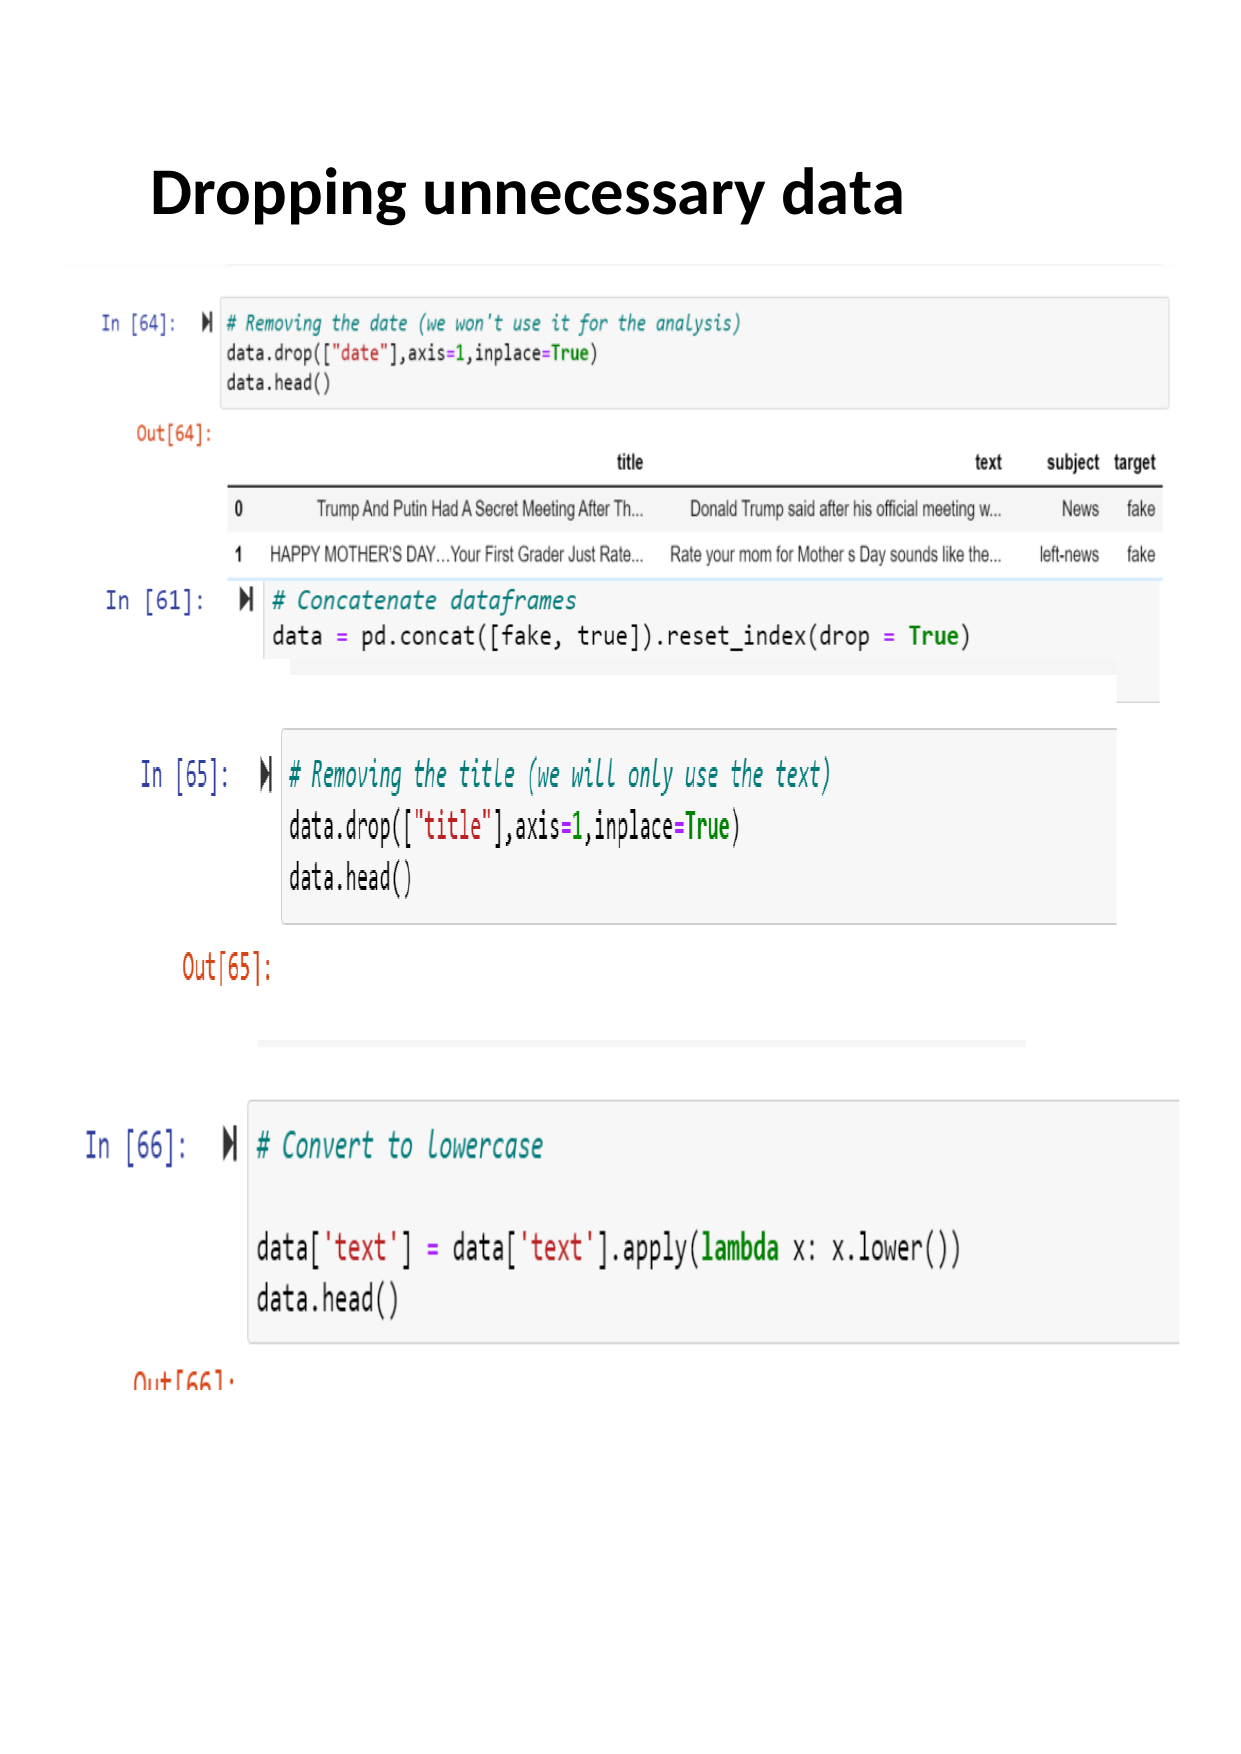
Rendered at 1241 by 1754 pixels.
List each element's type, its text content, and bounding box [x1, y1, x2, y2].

text Dropping unnecessary data [150, 150, 1090, 231]
picture [63, 264, 1177, 986]
picture [60, 1040, 1180, 1390]
